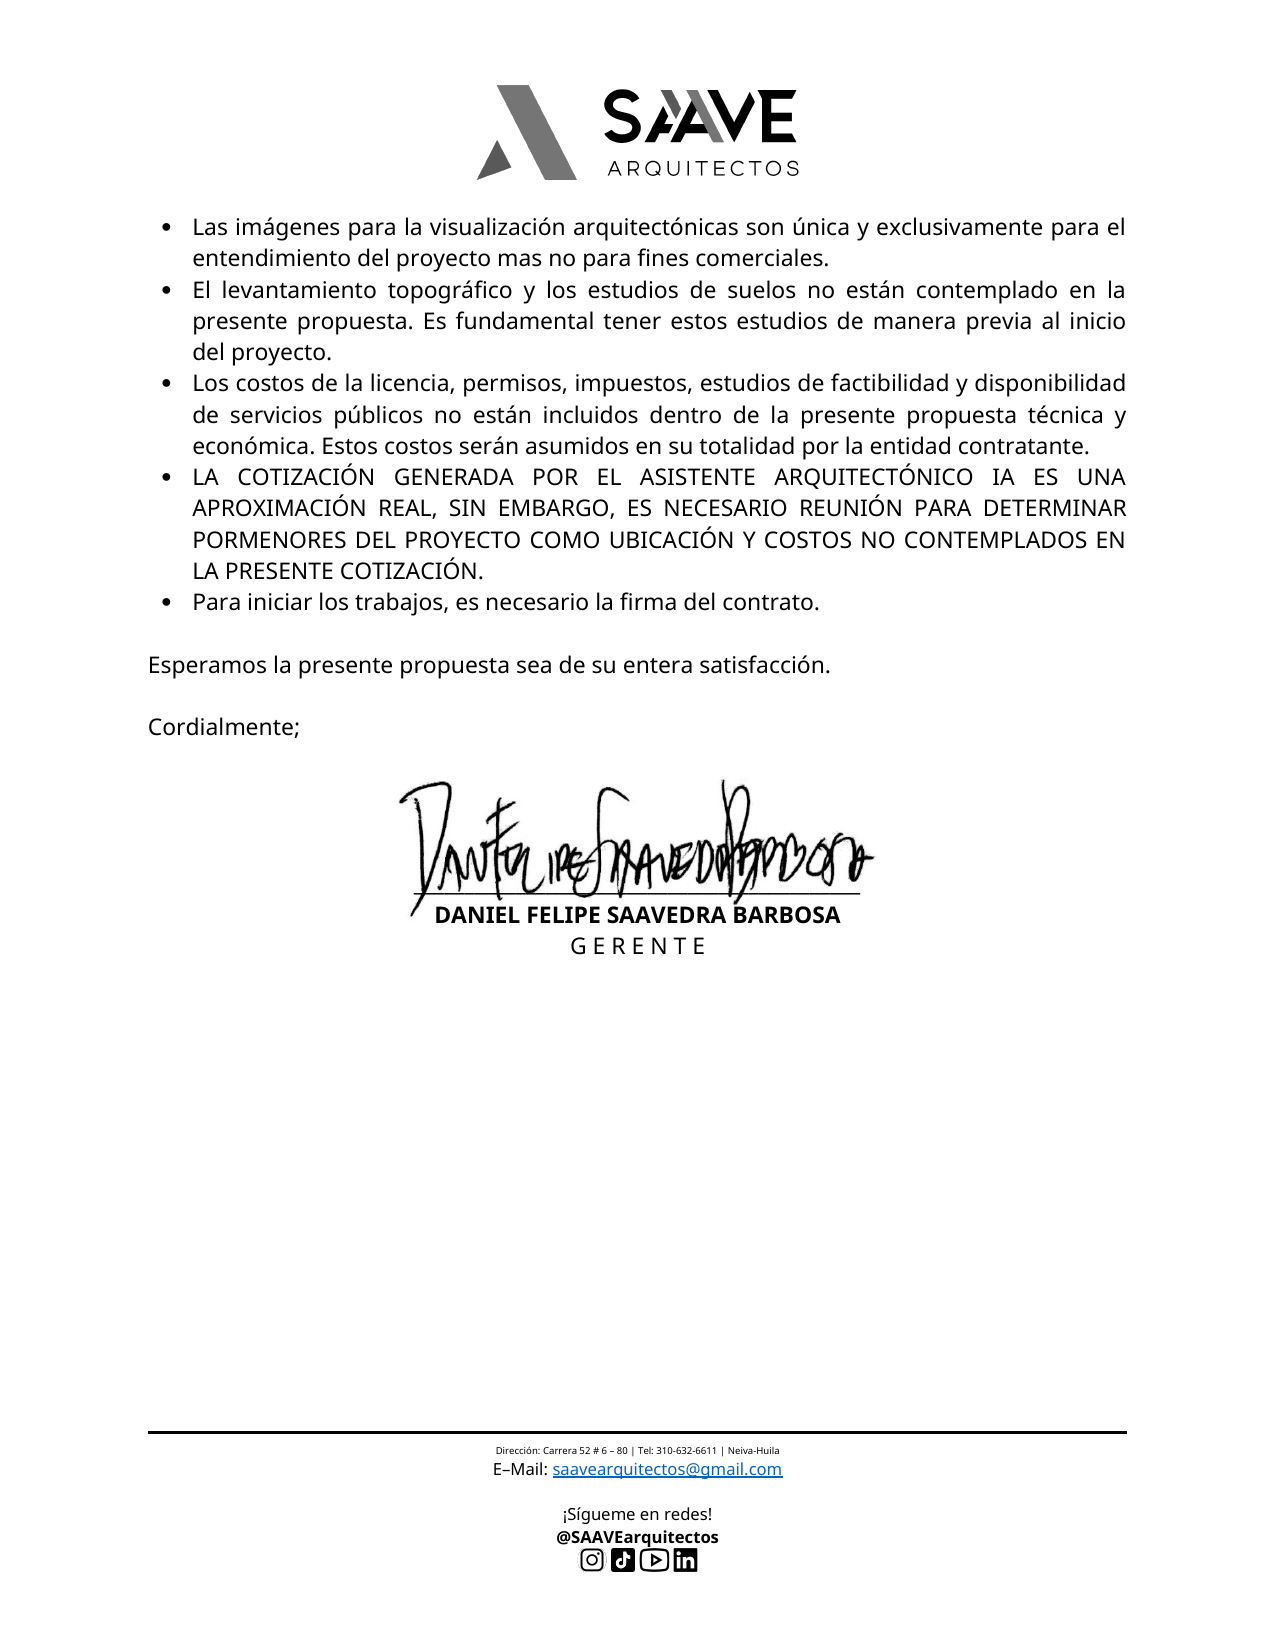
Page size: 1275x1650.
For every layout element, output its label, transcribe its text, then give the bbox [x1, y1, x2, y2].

text G E R E N T E [148, 930, 1127, 961]
text DANIEL FELIPE SAAVEDRA BARBOSA [148, 899, 1127, 930]
list El levantamiento topográfico y los estudios de suelos no están contemplado en la presente propuesta. Es fundamental tener estos estudios de manera previa al inicio del proyecto. [162, 274, 1127, 367]
list Para iniciar los trabajos, es necesario la firma del contrato. [162, 586, 1127, 617]
list Las imágenes para la visualización arquitectónicas son única y exclusivamente para el entendimiento del proyecto mas no para fines comerciales. [162, 211, 1127, 274]
text ____________________________________________ [148, 867, 1127, 899]
list Los costos de la licencia, permisos, impuestos, estudios de factibilidad y disponibilidad de servicios públicos no están incluidos dentro de la presente propuesta técnica y económica. Estos costos serán asumidos en su totalidad por la entidad contratante. [162, 367, 1127, 461]
text Esperamos la presente propuesta sea de su entera satisfacción. [148, 649, 1127, 680]
text Cordialmente; [148, 711, 1127, 742]
picture [673, 1548, 698, 1572]
picture [395, 775, 880, 867]
picture [611, 1548, 635, 1572]
picture [577, 1548, 607, 1572]
picture [639, 1548, 670, 1572]
picture [465, 73, 810, 192]
